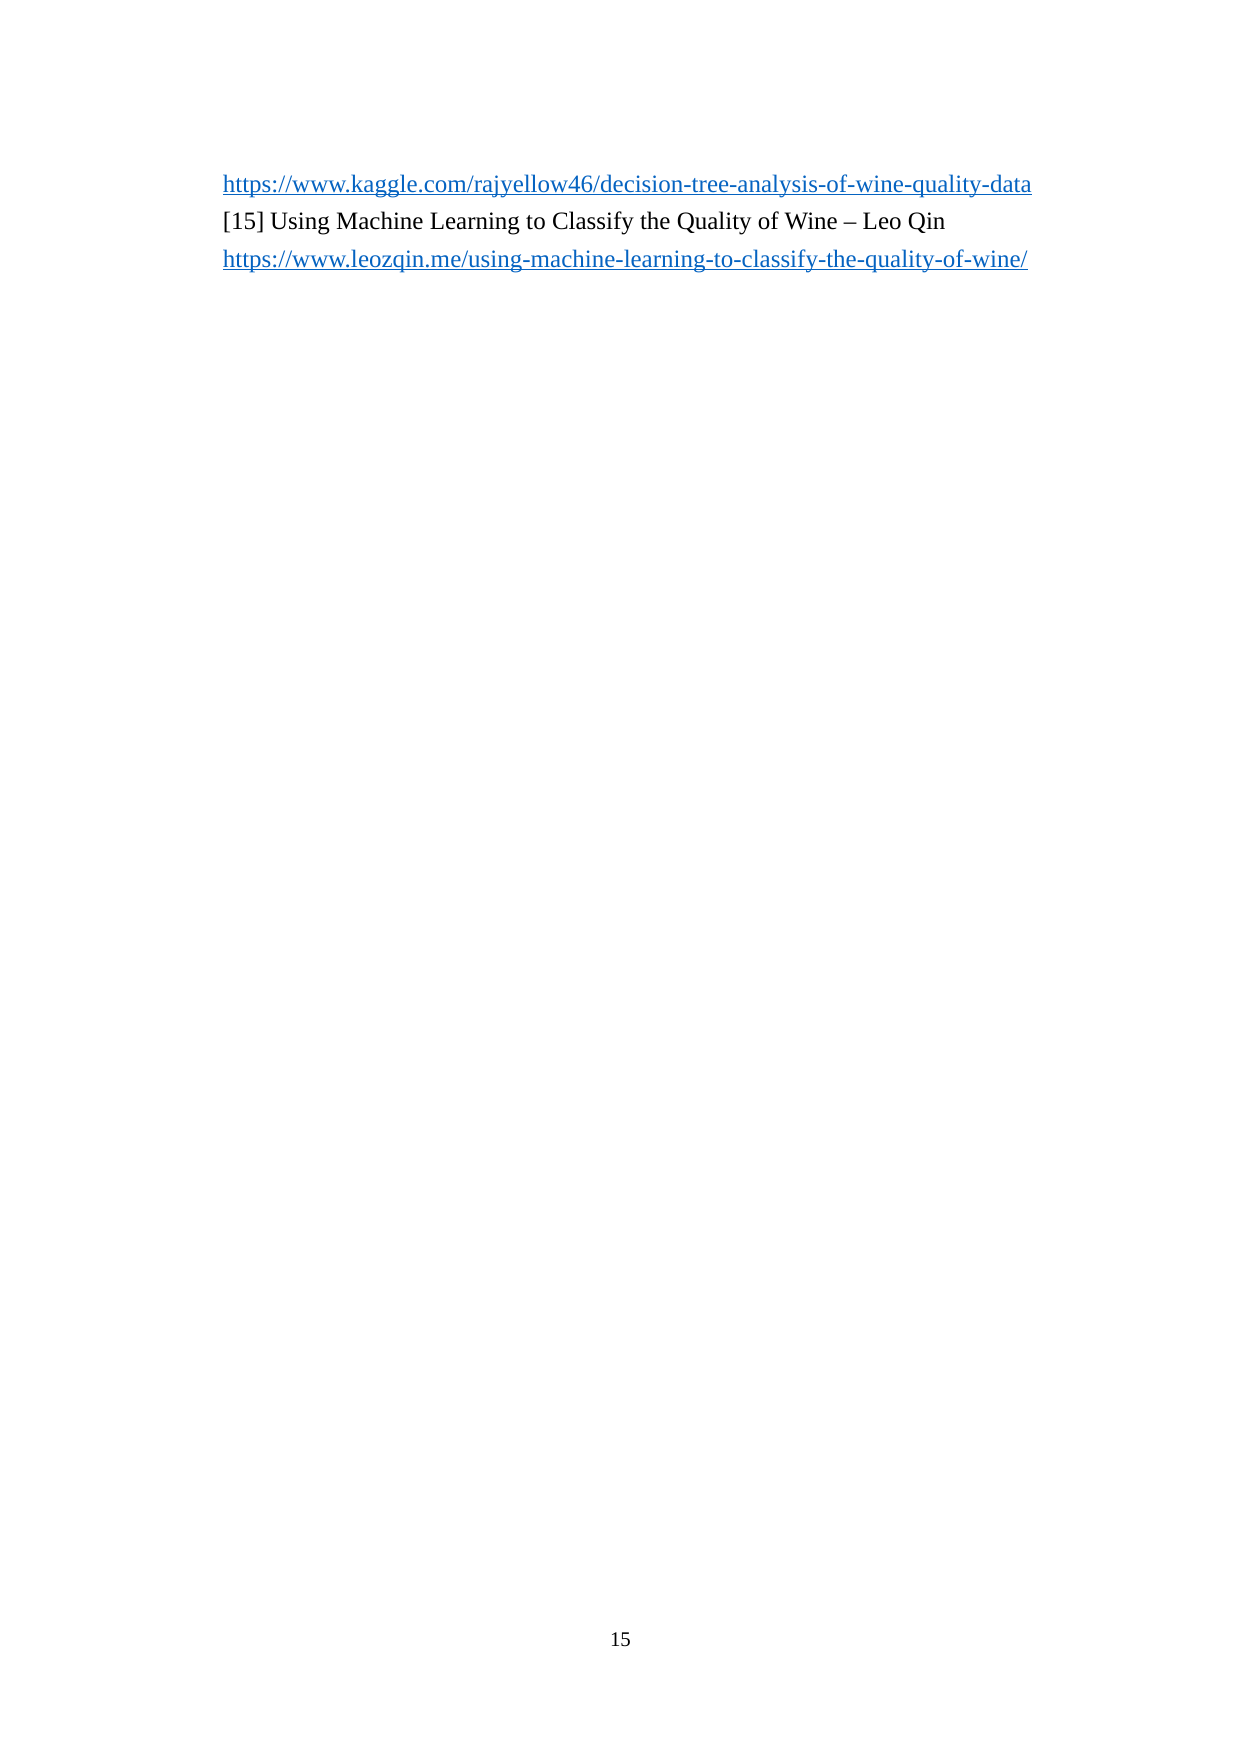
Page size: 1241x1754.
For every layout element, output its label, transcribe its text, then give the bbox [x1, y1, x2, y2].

text https://www.kaggle.com/rajyellow46/decision-tree-analysis-of-wine-quality-data [223, 164, 1092, 202]
text https://www.leozqin.me/using-machine-learning-to-classify-the-quality-of-wine/ [223, 239, 1092, 277]
text [15] Using Machine Learning to Classify the Quality of Wine – Leo Qin [223, 202, 1092, 239]
